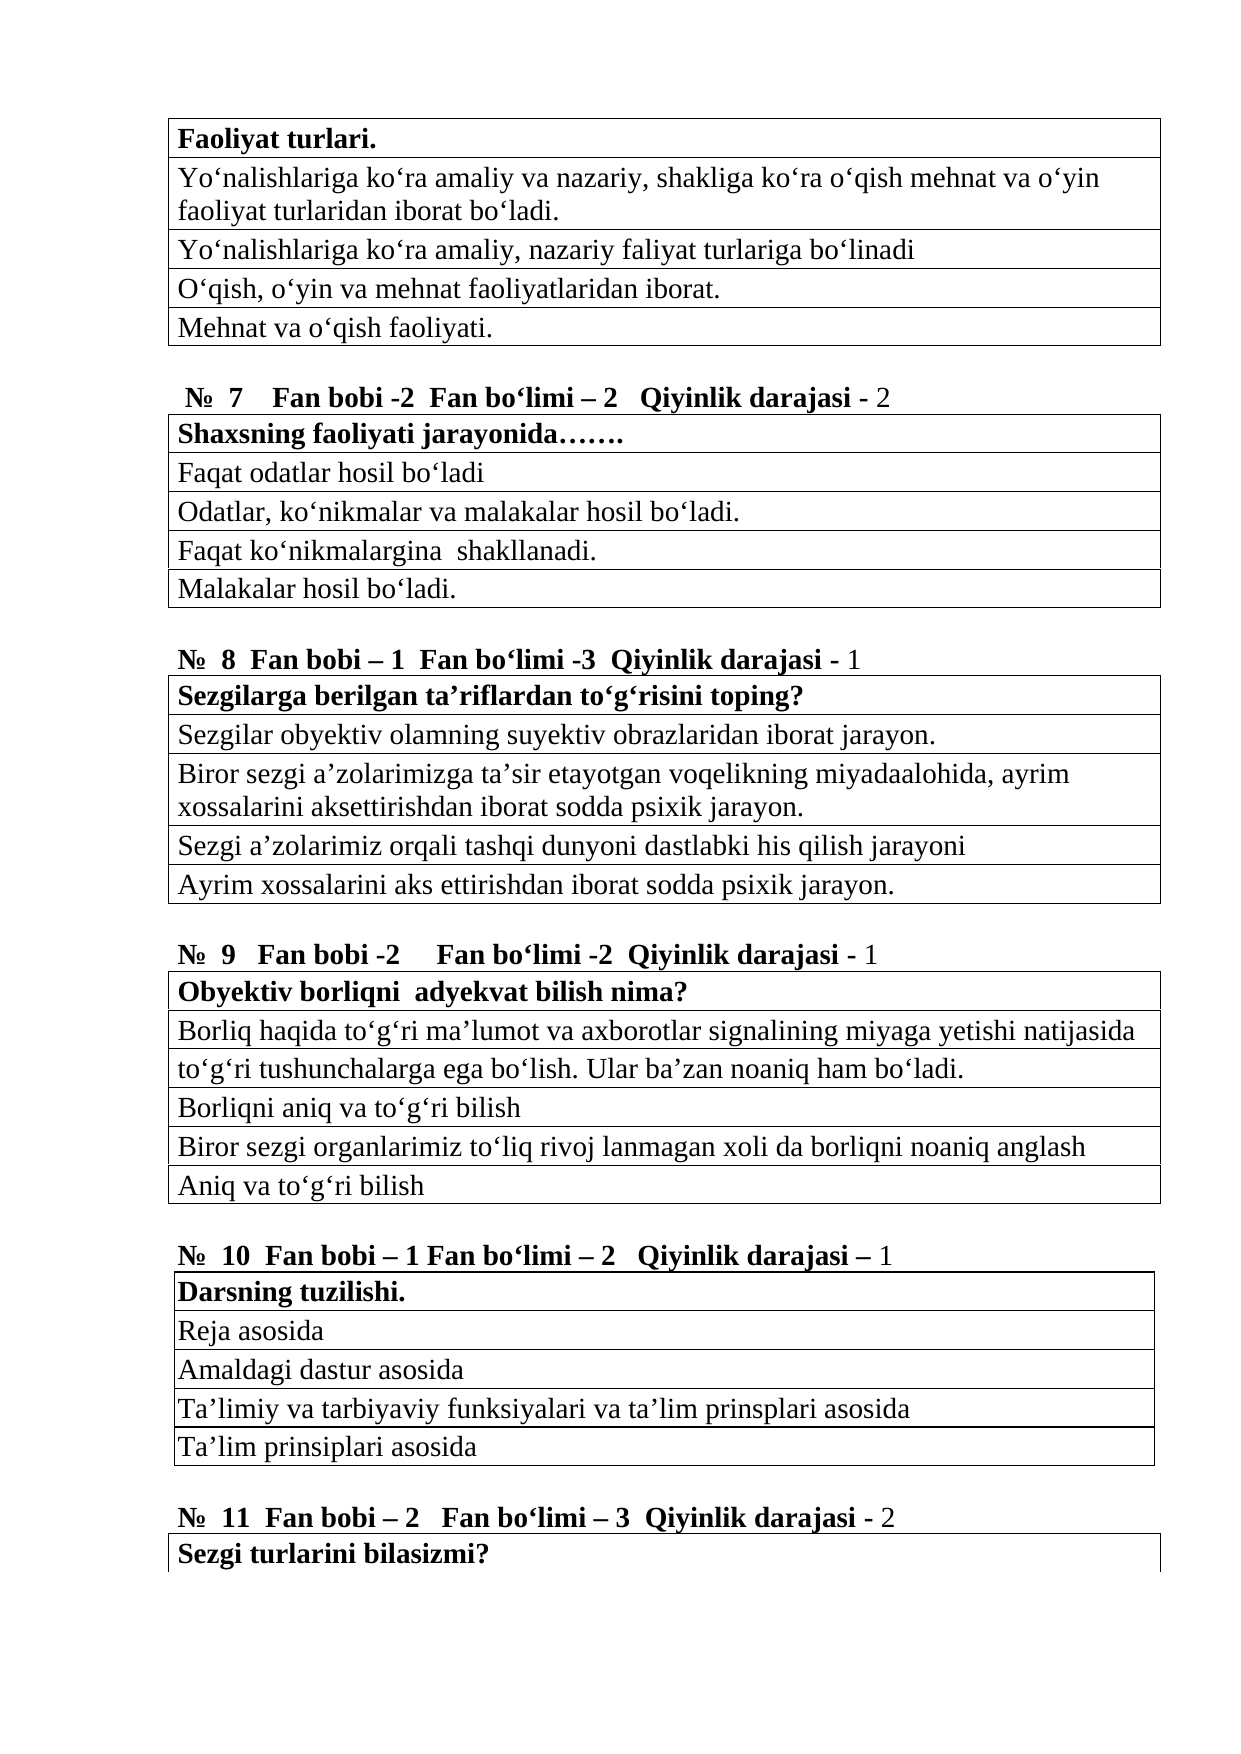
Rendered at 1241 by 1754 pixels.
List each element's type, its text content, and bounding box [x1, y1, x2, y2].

text to‘g‘ri tushunchalarga ega bo‘lish. Ular ba’zan noaniq ham bo‘ladi. [169, 1049, 1160, 1087]
text № 7 Fan bobi -2 Fan bo‘limi – 2 Qiyinlik darajasi - 2 [177, 380, 1152, 413]
text Yo‘nalishlariga ko‘ra amaliy, nazariy faliyat turlariga bo‘linadi [169, 230, 1160, 268]
text Borliq haqida to‘g‘ri ma’lumot va axborotlar signalining miyaga yetishi natijasida [169, 1011, 1160, 1048]
text Malakalar hosil bo‘ladi. [169, 570, 1160, 607]
text Faqat ko‘nikmalargina shakllanadi. [169, 531, 1160, 568]
text Shaxsning faoliyati jarayonida……. [169, 415, 1160, 452]
text № 8 Fan bobi – 1 Fan bo‘limi -3 Qiyinlik darajasi - 1 [177, 642, 1152, 675]
text Faoliyat turlari. [169, 119, 1160, 157]
text Sezgi turlarini bilasizmi? [169, 1534, 1160, 1572]
text Reja asosida [175, 1311, 1154, 1349]
text № 11 Fan bobi – 2 Fan bo‘limi – 3 Qiyinlik darajasi - 2 [177, 1500, 1152, 1533]
text Darsning tuzilishi. [175, 1273, 1154, 1310]
text Mehnat va o‘qish faoliyati. [169, 308, 1160, 345]
text Amaldagi dastur asosida [175, 1350, 1154, 1388]
text Sezgi a’zolarimiz orqali tashqi dunyoni dastlabki his qilish jarayoni [169, 826, 1160, 864]
text Biror sezgi a’zolarimizga ta’sir etayotgan voqelikning miyadaalohida, ayrim xossalarini aksettirishdan iborat sodda psixik jarayon. [169, 754, 1160, 825]
text № 9 Fan bobi -2 Fan bo‘limi -2 Qiyinlik darajasi - 1 [177, 937, 1152, 971]
text Faqat odatlar hosil bo‘ladi [169, 453, 1160, 491]
text Yo‘nalishlariga ko‘ra amaliy va nazariy, shakliga ko‘ra o‘qish mehnat va o‘yin faoliyat turlaridan iborat bo‘ladi. [169, 158, 1160, 229]
text Ayrim xossalarini aks ettirishdan iborat sodda psixik jarayon. [169, 865, 1160, 903]
text Biror sezgi organlarimiz to‘liq rivoj lanmagan xoli da borliqni noaniq anglash [169, 1127, 1160, 1164]
text O‘qish, o‘yin va mehnat faoliyatlaridan iborat. [169, 269, 1160, 307]
text Ta’limiy va tarbiyaviy funksiyalari va ta’lim prinsplari asosida [175, 1389, 1154, 1426]
text Borliqni aniq va to‘g‘ri bilish [169, 1088, 1160, 1126]
text Obyektiv borliqni adyekvat bilish nima? [169, 972, 1160, 1009]
text Sezgilarga berilgan ta’riflardan to‘g‘risini toping? [169, 676, 1160, 714]
text Odatlar, ko‘nikmalar va malakalar hosil bo‘ladi. [169, 492, 1160, 530]
text Sezgilar obyektiv olamning suyektiv obrazlaridan iborat jarayon. [169, 715, 1160, 753]
text Ta’lim prinsiplari asosida [175, 1428, 1154, 1465]
text Aniq va to‘g‘ri bilish [169, 1166, 1160, 1203]
text № 10 Fan bobi – 1 Fan bo‘limi – 2 Qiyinlik darajasi – 1 [177, 1238, 1152, 1271]
